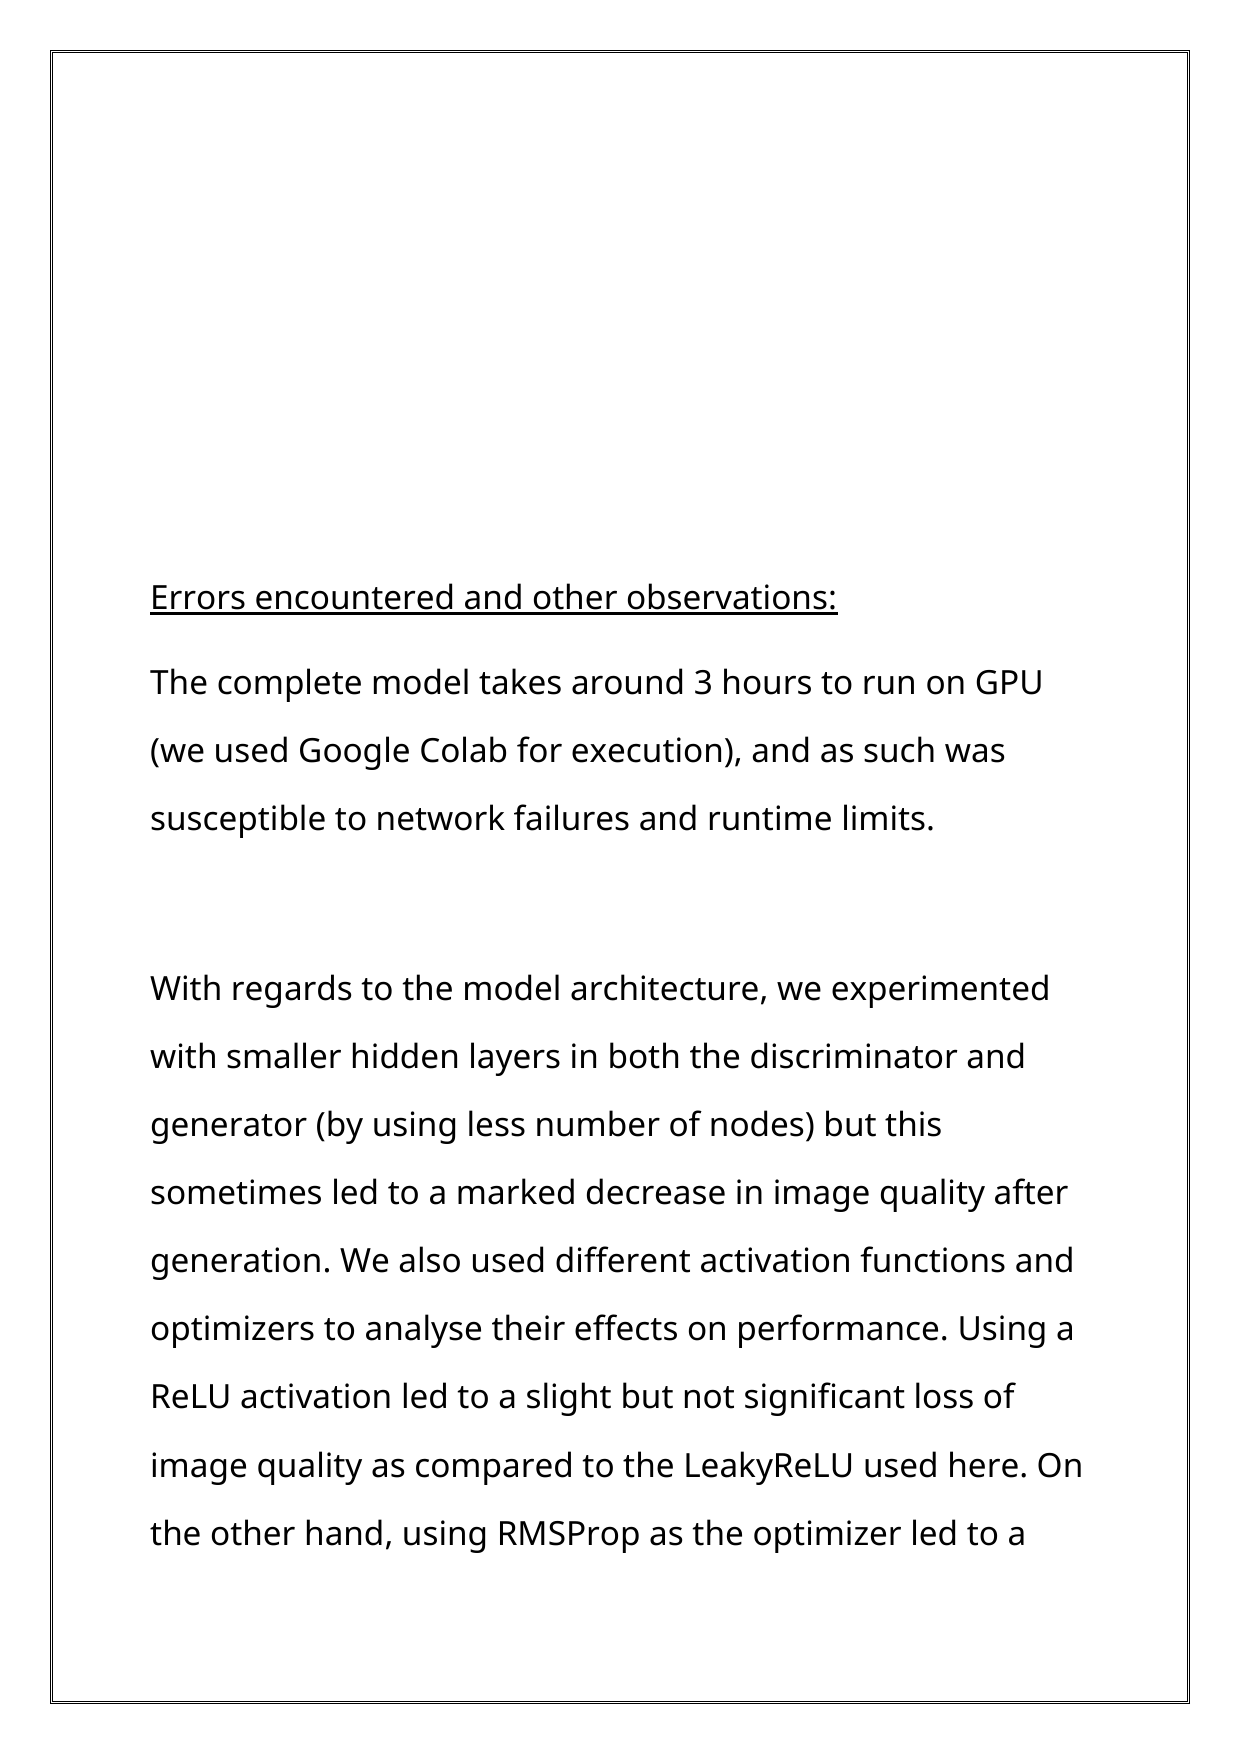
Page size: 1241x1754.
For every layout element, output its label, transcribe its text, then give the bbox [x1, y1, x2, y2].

text Errors encountered and other observations: [150, 574, 1090, 619]
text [150, 964, 1090, 1555]
text The complete model takes around 3 hours to run on GPU (we used Google Colab for execution), and as such was susceptible to network failures and runtime limits. [150, 659, 1090, 840]
